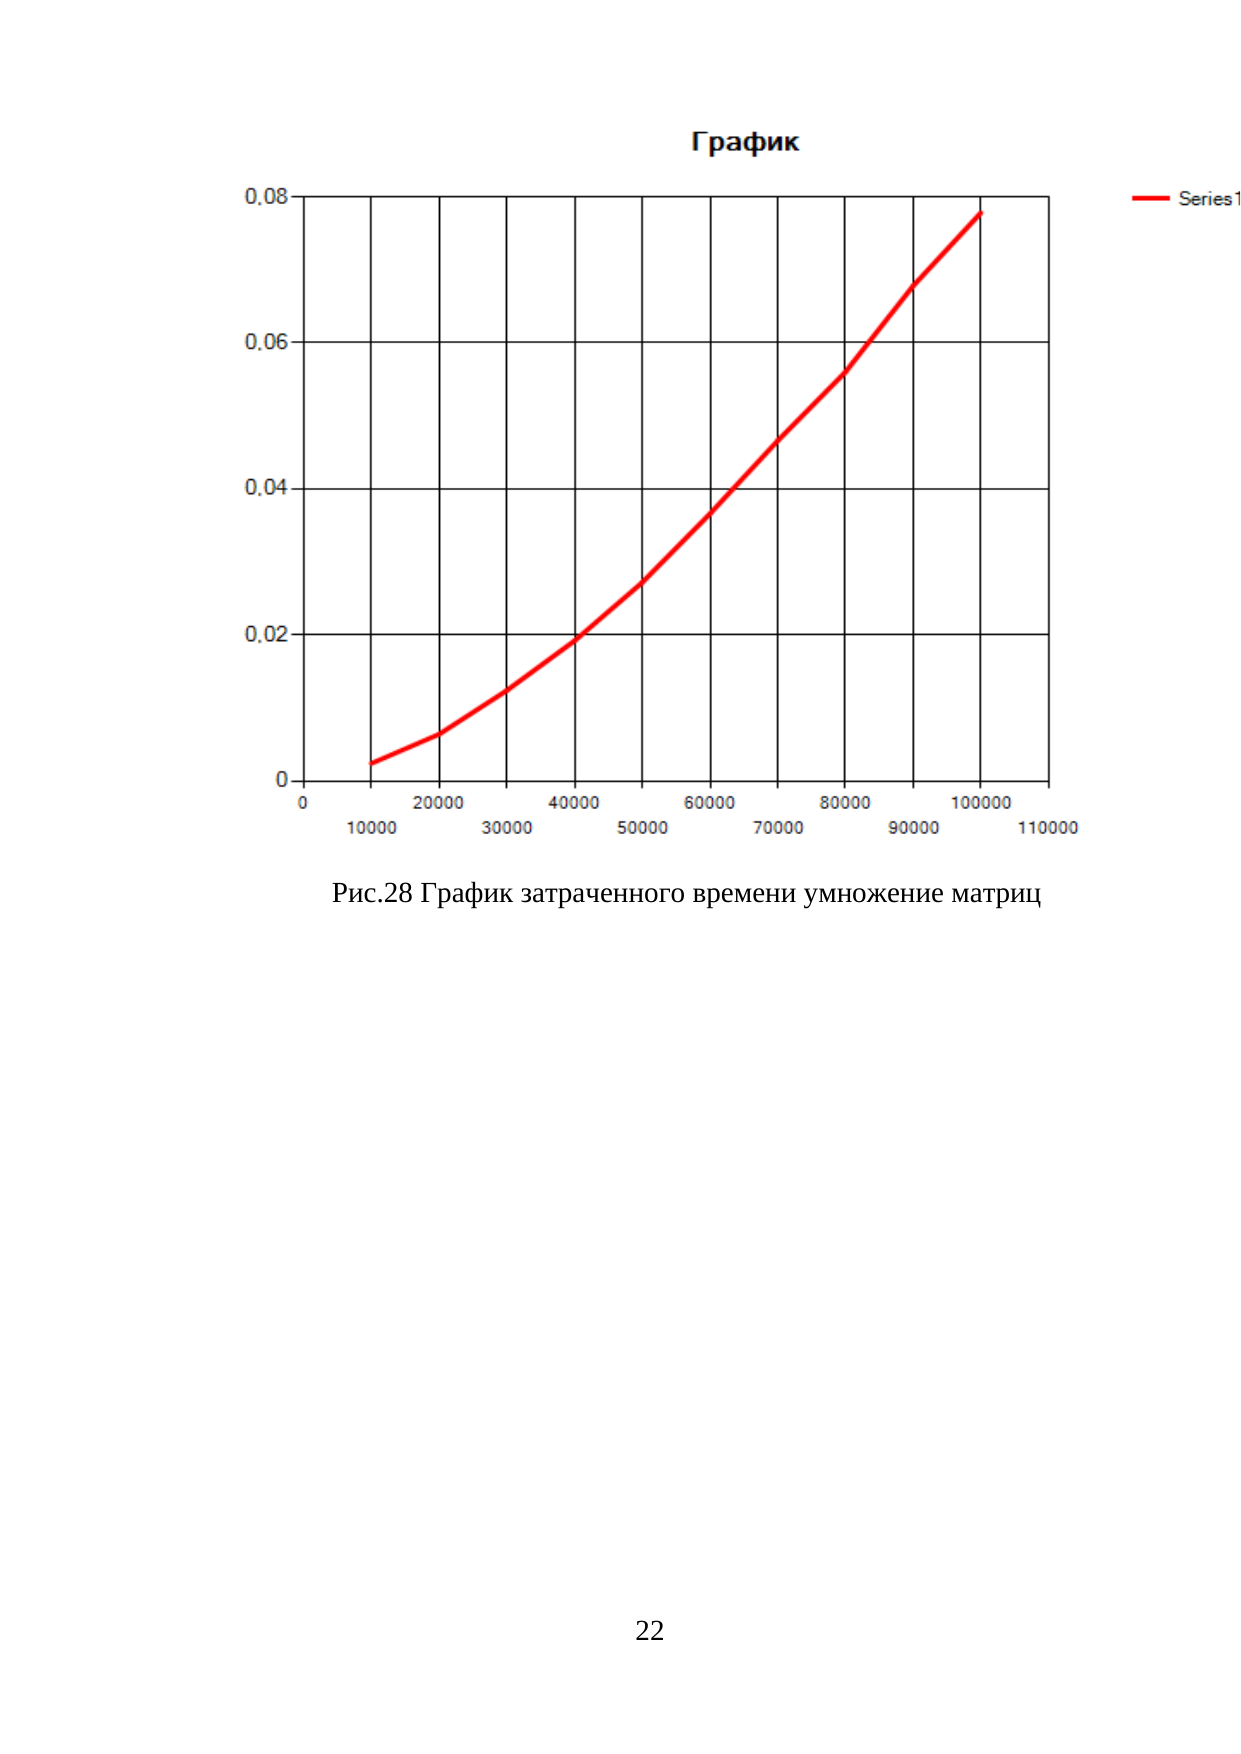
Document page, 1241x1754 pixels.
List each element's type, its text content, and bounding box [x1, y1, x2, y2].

text Рис.28 График затраченного времени умножение матриц [148, 876, 1152, 909]
picture [221, 118, 1241, 859]
